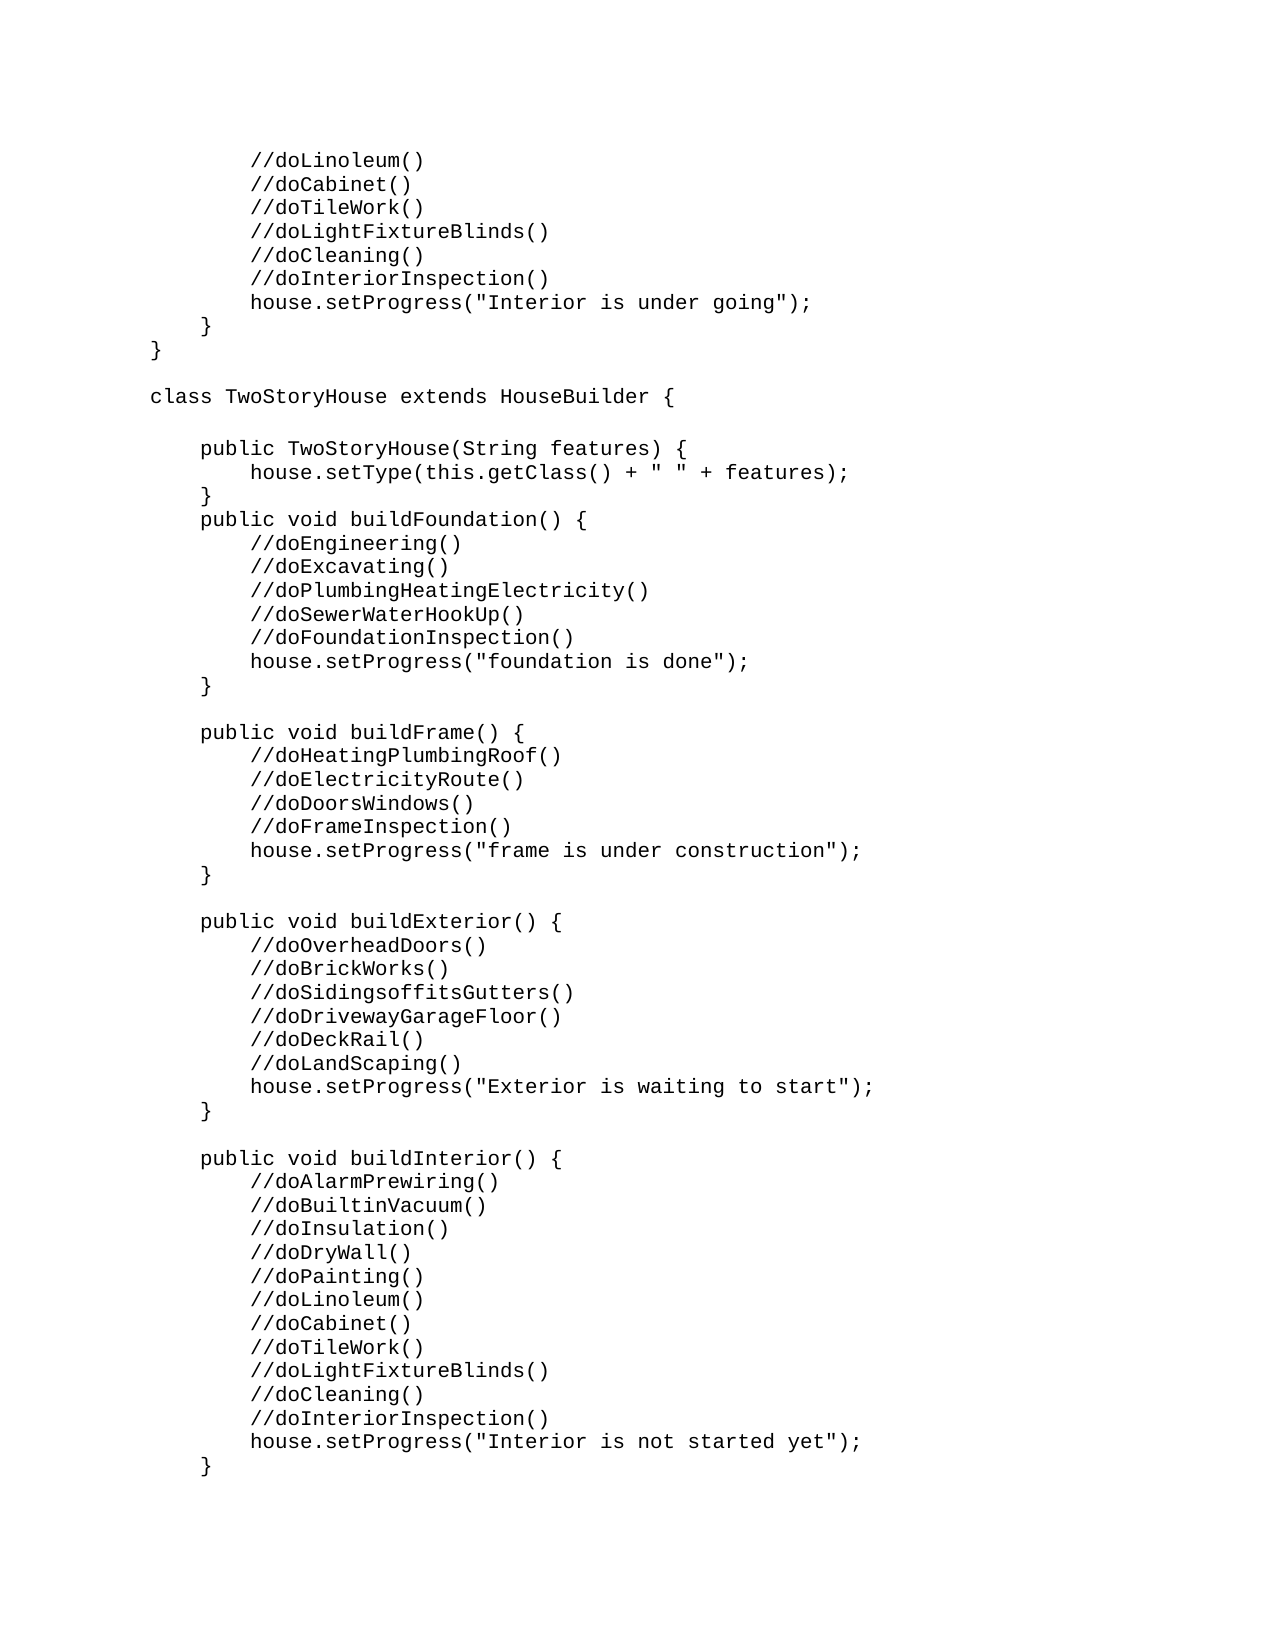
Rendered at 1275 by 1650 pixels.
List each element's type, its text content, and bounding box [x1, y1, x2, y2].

text //doElectricityRoute() [150, 769, 1125, 793]
text } [150, 339, 1125, 363]
text //doCabinet() [150, 1313, 1125, 1337]
text } [150, 485, 1125, 509]
text class TwoStoryHouse extends HouseBuilder { [150, 386, 1125, 410]
text public void buildExterior() { [150, 911, 1125, 935]
text //doInteriorInspection() [150, 268, 1125, 292]
text } [150, 864, 1125, 887]
text //doSidingsoffitsGutters() [150, 982, 1125, 1006]
text //doSewerWaterHookUp() [150, 604, 1125, 627]
text } [150, 1100, 1125, 1124]
text public TwoStoryHouse(String features) { [150, 438, 1125, 462]
text //doInsulation() [150, 1218, 1125, 1242]
text house.setProgress("foundation is done"); [150, 651, 1125, 674]
text public void buildFrame() { [150, 722, 1125, 746]
text } [150, 674, 1125, 698]
text //doExcavating() [150, 556, 1125, 580]
text } [150, 316, 1125, 339]
text //doAlarmPrewiring() [150, 1171, 1125, 1195]
text //doLandScaping() [150, 1053, 1125, 1077]
text //doBuiltinVacuum() [150, 1195, 1125, 1218]
text //doPainting() [150, 1266, 1125, 1289]
text //doTileWork() [150, 197, 1125, 221]
text public void buildFoundation() { [150, 509, 1125, 533]
text //doLinoleum() [150, 1289, 1125, 1313]
text //doDeckRail() [150, 1029, 1125, 1053]
text } [150, 1455, 1125, 1478]
text //doInteriorInspection() [150, 1408, 1125, 1431]
text //doDryWall() [150, 1242, 1125, 1266]
text house.setProgress("Interior is under going"); [150, 292, 1125, 316]
text //doFoundationInspection() [150, 627, 1125, 651]
text //doEngineering() [150, 533, 1125, 556]
text //doHeatingPlumbingRoof() [150, 746, 1125, 769]
text house.setProgress("frame is under construction"); [150, 840, 1125, 864]
text //doDrivewayGarageFloor() [150, 1006, 1125, 1029]
text //doPlumbingHeatingElectricity() [150, 580, 1125, 604]
text house.setProgress("Exterior is waiting to start"); [150, 1077, 1125, 1100]
text //doLinoleum() [150, 150, 1125, 174]
text public void buildInterior() { [150, 1147, 1125, 1171]
text //doTileWork() [150, 1337, 1125, 1360]
text //doOverheadDoors() [150, 935, 1125, 958]
text //doCleaning() [150, 244, 1125, 268]
text //doCleaning() [150, 1384, 1125, 1408]
text //doDoorsWindows() [150, 793, 1125, 816]
text //doBrickWorks() [150, 958, 1125, 982]
text //doCabinet() [150, 174, 1125, 197]
text //doLightFixtureBlinds() [150, 1360, 1125, 1384]
text //doFrameInspection() [150, 816, 1125, 840]
text house.setType(this.getClass() + " " + features); [150, 462, 1125, 485]
text house.setProgress("Interior is not started yet"); [150, 1431, 1125, 1455]
text //doLightFixtureBlinds() [150, 221, 1125, 244]
